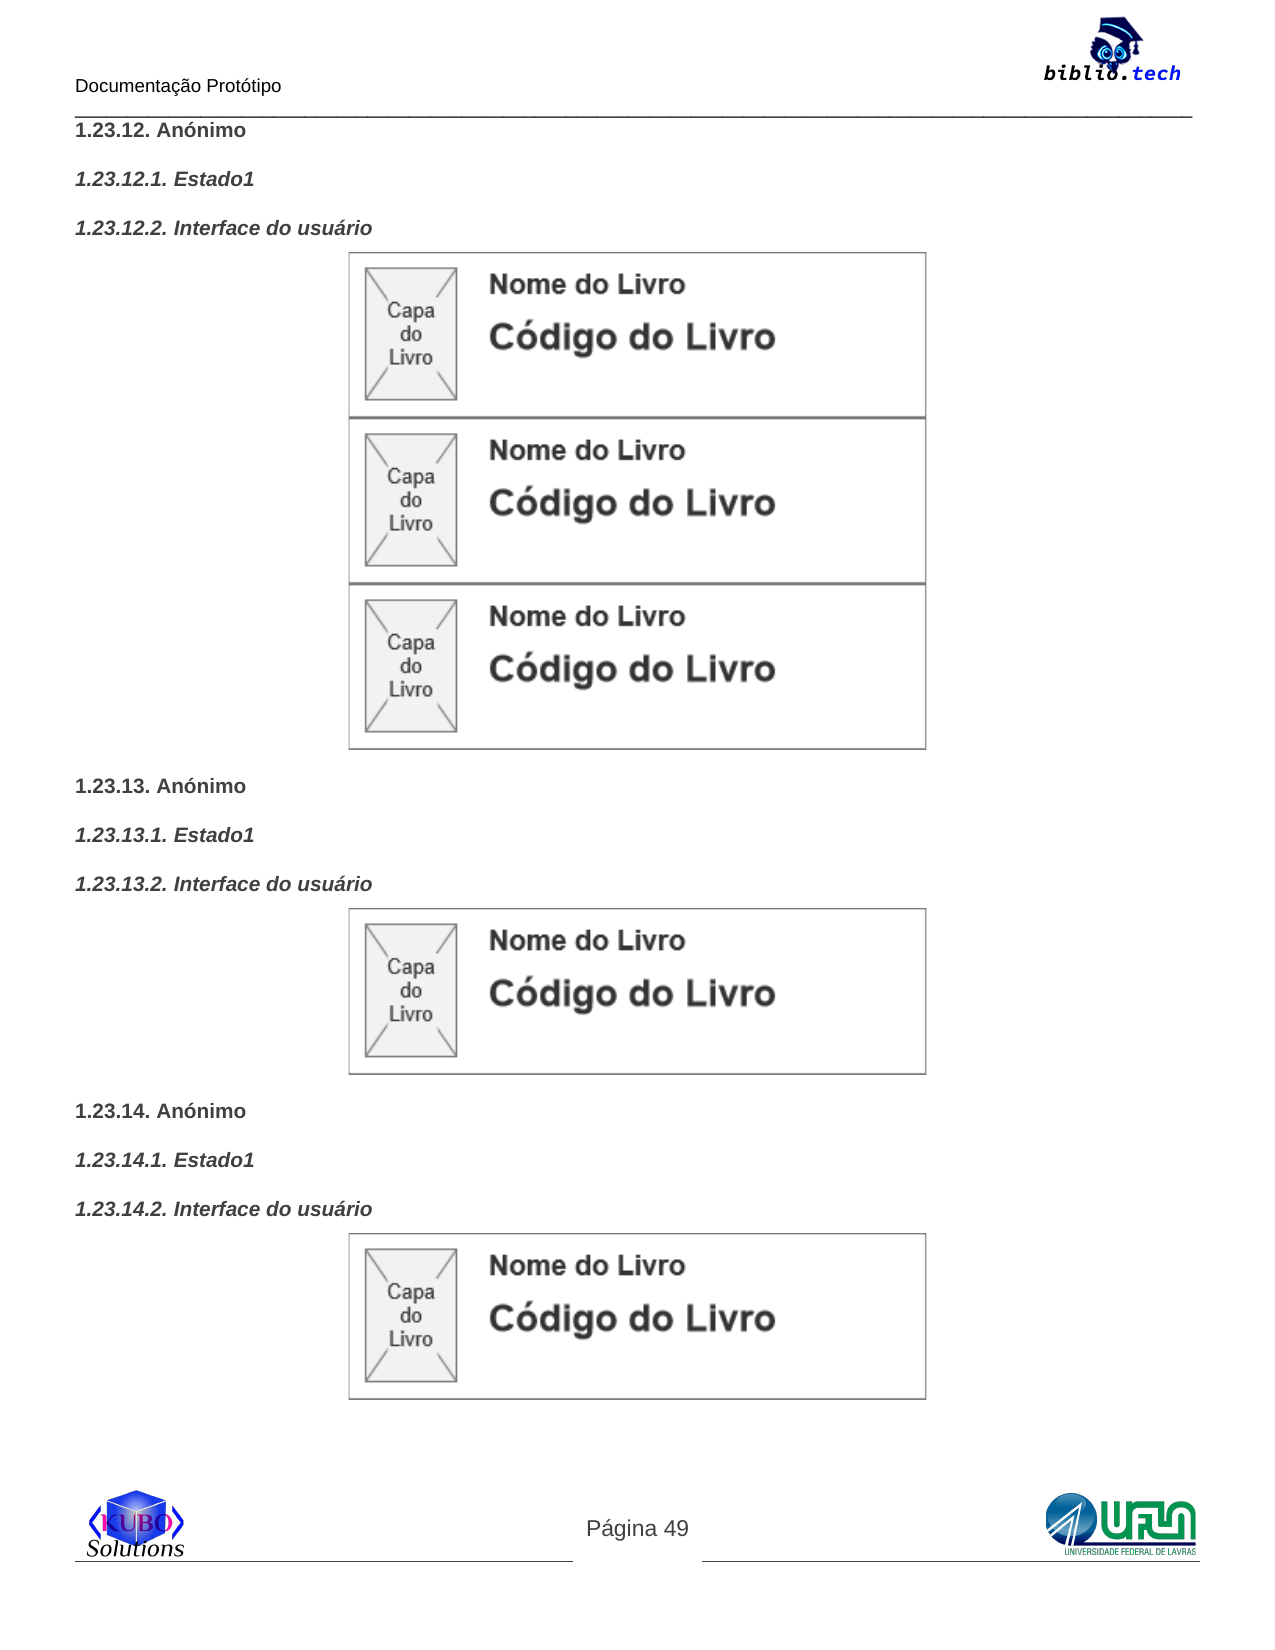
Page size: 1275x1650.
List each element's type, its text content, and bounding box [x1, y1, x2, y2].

subtitle Anónimo [75, 118, 1200, 142]
subtitle Anónimo [75, 1099, 1200, 1123]
subtitle Anónimo [75, 774, 1200, 798]
picture [86, 1472, 185, 1561]
subtitle Estado1 [75, 1148, 1200, 1172]
subtitle Interface do usuário [75, 872, 1200, 896]
subtitle Interface do usuário [75, 216, 1200, 240]
picture [348, 908, 927, 1075]
subtitle Interface do usuário [75, 1197, 1200, 1221]
subtitle Estado1 [75, 823, 1200, 847]
picture [348, 252, 927, 750]
picture [1038, 11, 1187, 95]
subtitle Estado1 [75, 167, 1200, 191]
picture [348, 1233, 927, 1400]
picture [1046, 1493, 1196, 1555]
